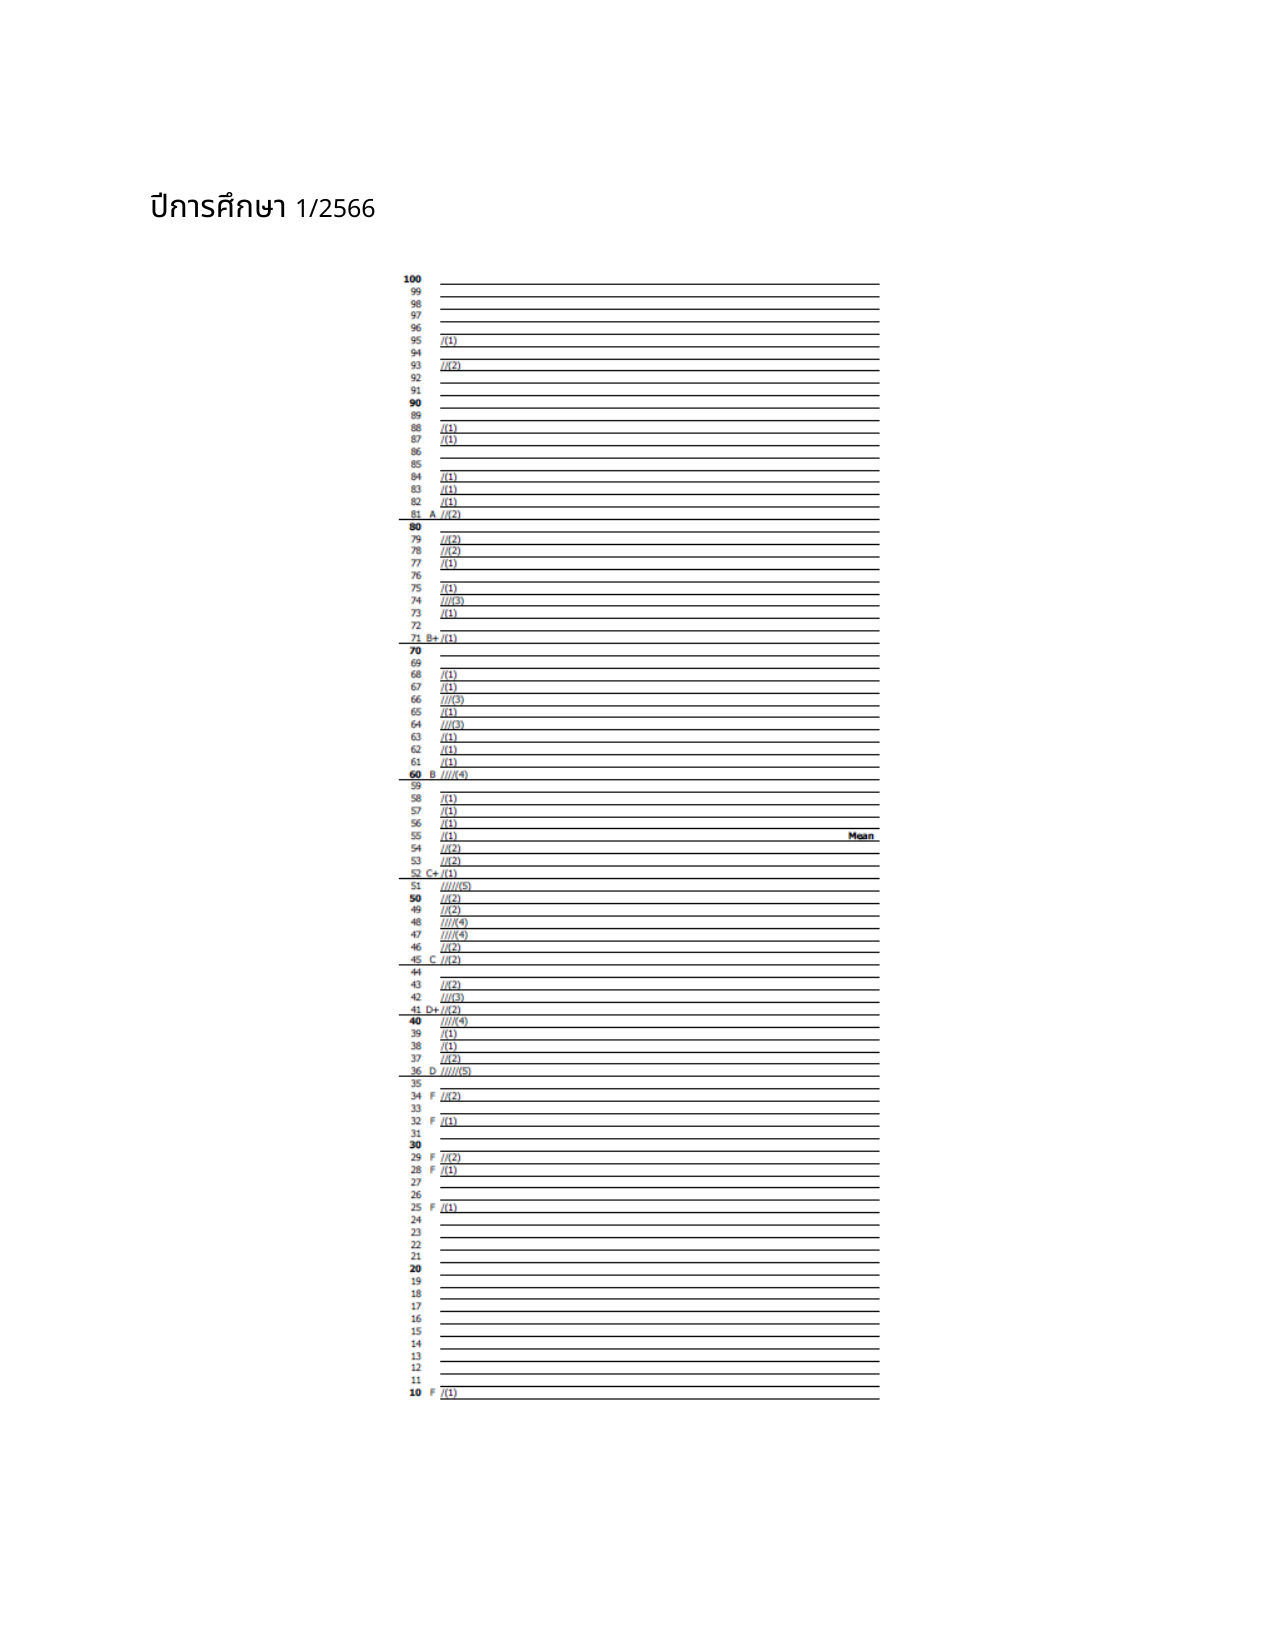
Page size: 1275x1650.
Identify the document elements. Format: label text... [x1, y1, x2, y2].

picture [389, 265, 886, 1401]
text ปีการศึกษา 1/2566 [150, 184, 1125, 231]
